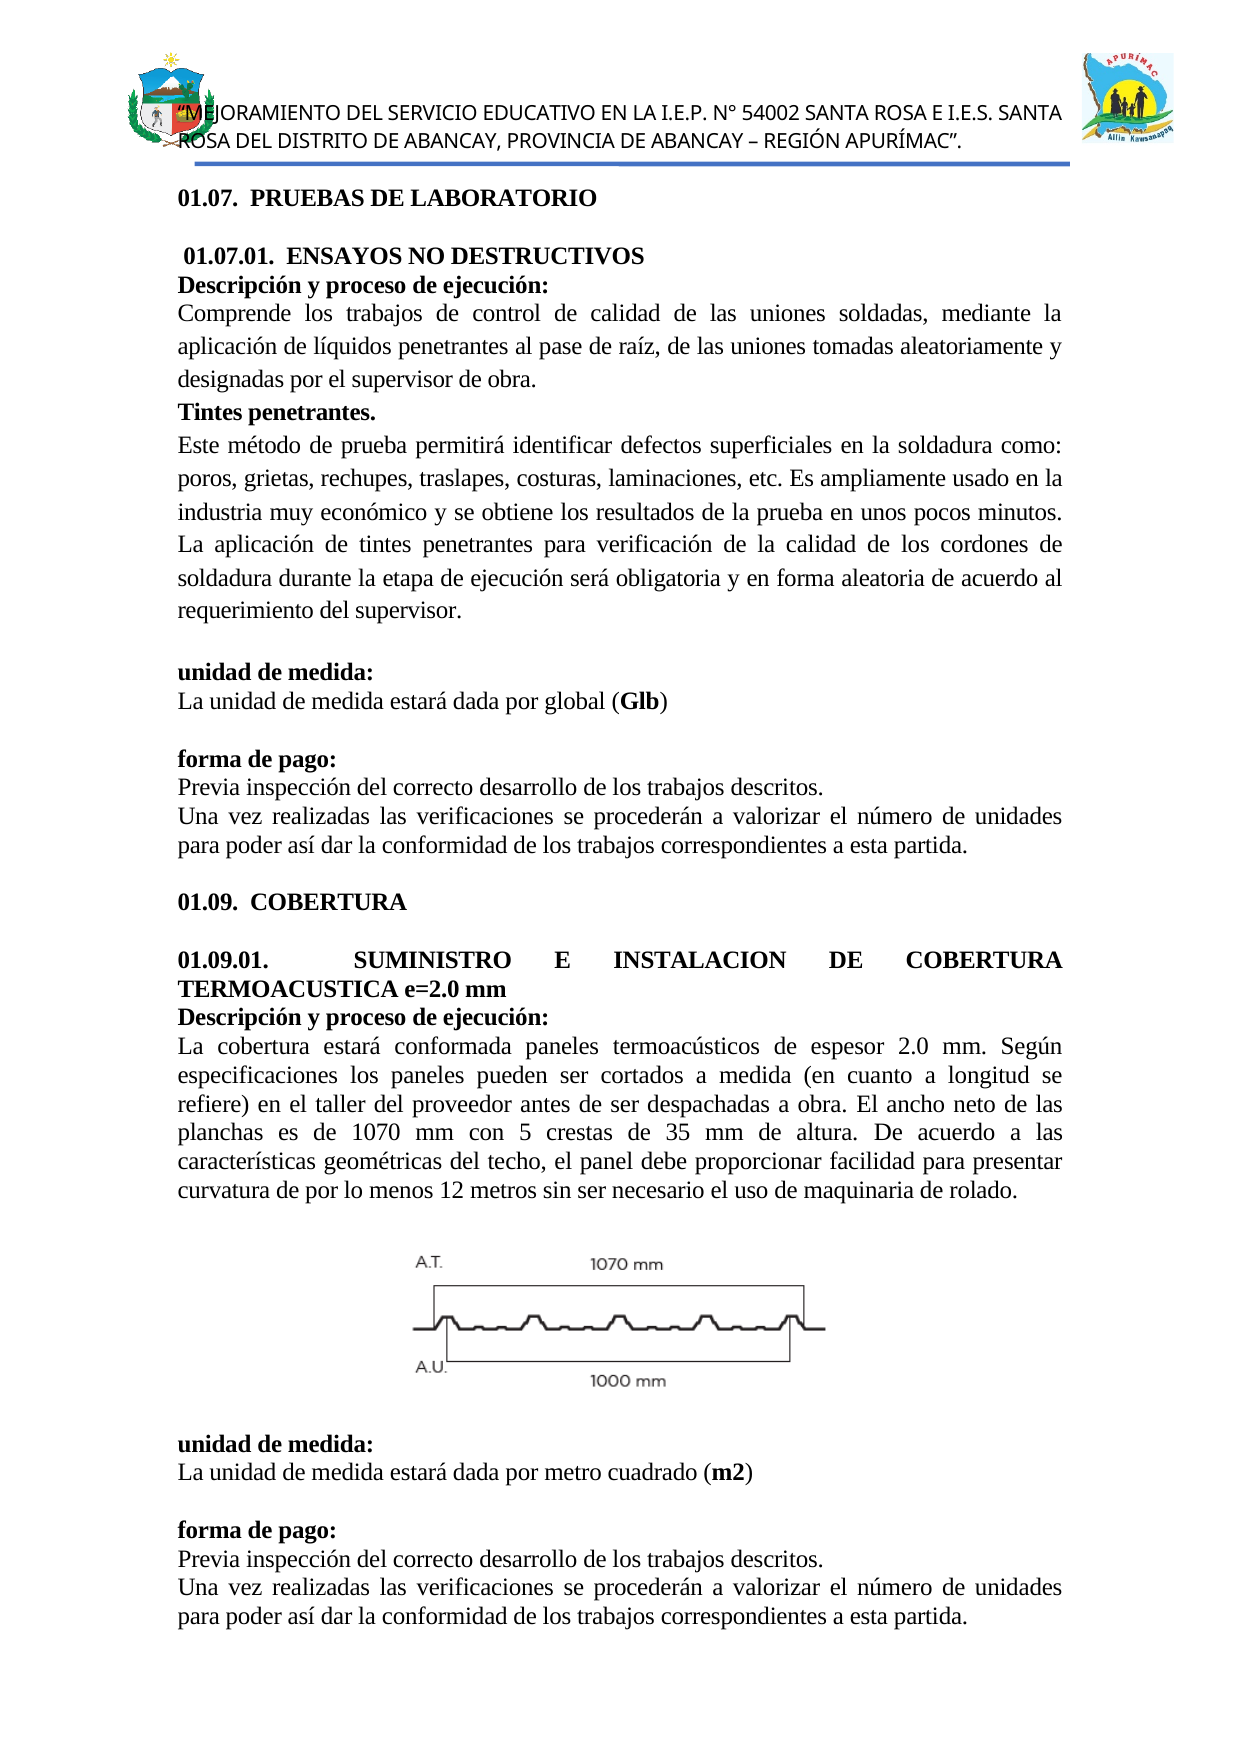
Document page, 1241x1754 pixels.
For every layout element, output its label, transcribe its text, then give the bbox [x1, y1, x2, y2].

text La cobertura estará conformada paneles termoacústicos de espesor 2.0 mm. Según especificaciones los paneles pueden ser cortados a medida (en cuanto a longitud se refiere) en el taller del proveedor antes de ser despachadas a obra. El ancho neto de las planchas es de 1070 mm con 5 crestas de 35 mm de altura. De acuerdo a las características geométricas del techo, el panel debe proporcionar facilidad para presentar curvatura de por lo menos 12 metros sin ser necesario el uso de maquinaria de rolado. [177, 1031, 1063, 1204]
picture [193, 135, 203, 147]
text forma de pago: [177, 744, 1063, 772]
text Una vez realizadas las verificaciones se procederán a valorizar el número de unidades para poder así dar la conformidad de los trabajos correspondientes a esta partida. [177, 1572, 1063, 1630]
text Comprende los trabajos de control de calidad de las uniones soldadas, mediante la aplicación de líquidos penetrantes al pase de raíz, de las uniones tomadas aleatoriamente y designadas por el supervisor de obra. [177, 298, 1063, 393]
text Previa inspección del correcto desarrollo de los trabajos descritos. [177, 1544, 1063, 1572]
picture [392, 1232, 848, 1400]
text unidad de medida: [177, 657, 1063, 686]
text 01.07. PRUEBAS DE LABORATORIO [177, 183, 1063, 212]
text 01.09. COBERTURA [177, 887, 1063, 916]
text La unidad de medida estará dada por metro cuadrado (m2) [177, 1457, 1063, 1486]
picture [127, 51, 215, 147]
text 01.07.01. ENSAYOS NO DESTRUCTIVOS [177, 241, 1063, 270]
text 01.09.01. SUMINISTRO E INSTALACION DE COBERTURA TERMOACUSTICA e=2.0 mm [177, 945, 1063, 1002]
text Este método de prueba permitirá identificar defectos superficiales en la soldadura como: poros, grietas, rechupes, traslapes, costuras, laminaciones, etc. Es ampliamente usado en la industria muy económico y se obtiene los resultados de la prueba en unos pocos minutos. La aplicación de tintes penetrantes para verificación de la calidad de los cordones de soldadura durante la etapa de ejecución será obligatoria y en forma aleatoria de acuerdo al requerimiento del supervisor. [177, 431, 1063, 624]
text Previa inspección del correcto desarrollo de los trabajos descritos. [177, 772, 1063, 801]
picture [1081, 53, 1174, 146]
text La unidad de medida estará dada por global (Glb) [177, 686, 1063, 715]
text Tintes penetrantes. [177, 397, 1063, 426]
text unidad de medida: [177, 1429, 1063, 1457]
text Una vez realizadas las verificaciones se procederán a valorizar el número de unidades para poder así dar la conformidad de los trabajos correspondientes a esta partida. [177, 801, 1063, 859]
text Descripción y proceso de ejecución: [177, 1002, 1063, 1031]
text Descripción y proceso de ejecución: [177, 270, 1063, 298]
text forma de pago: [177, 1515, 1063, 1544]
